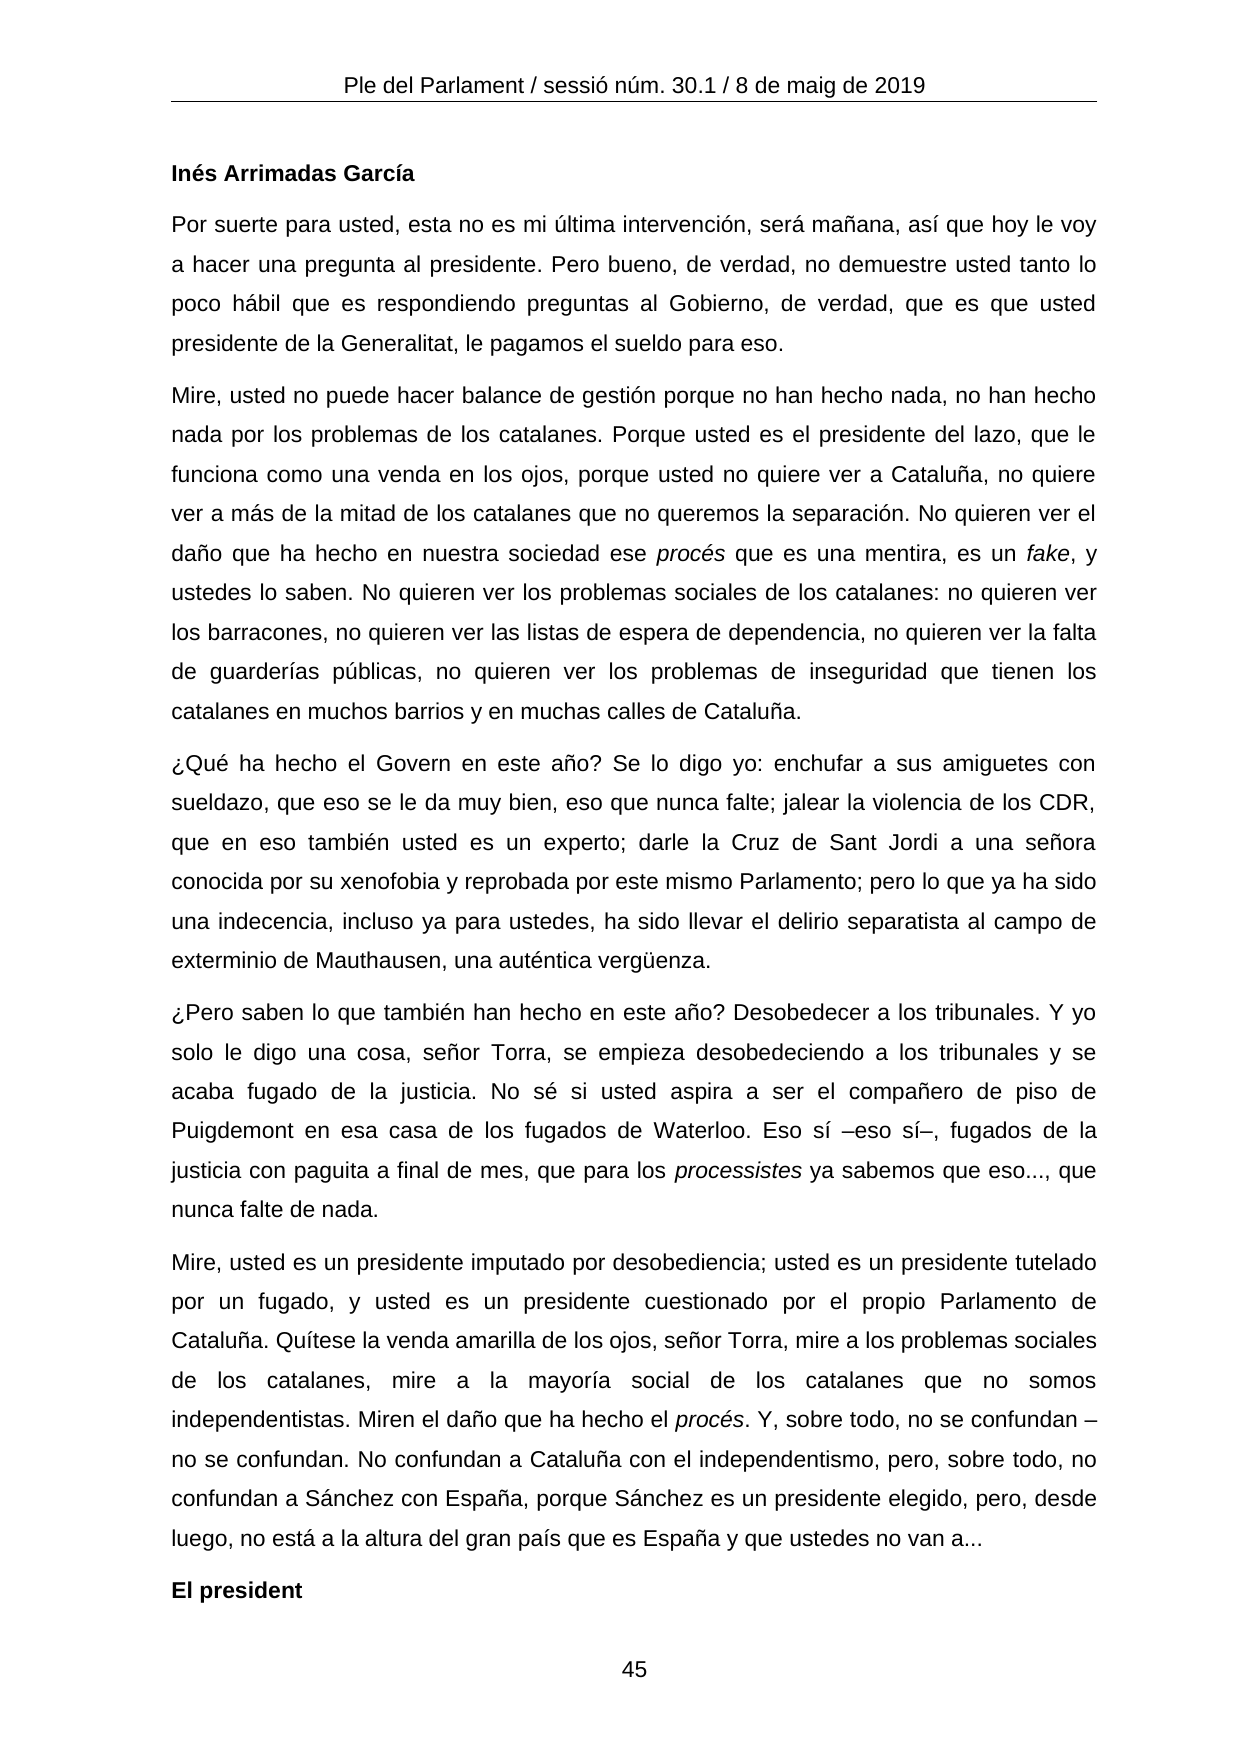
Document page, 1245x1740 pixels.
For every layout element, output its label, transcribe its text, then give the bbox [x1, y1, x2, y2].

text El president [171, 1577, 1097, 1603]
text Mire, usted no puede hacer balance de gestión porque no han hecho nada, no han hecho nada por los problemas de los catalanes. Porque usted es el presidente del lazo, que le funciona como una venda en los ojos, porque usted no quiere ver a Cataluña, no quiere ver a más de la mitad de los catalanes que no queremos la separación. No quieren ver el daño que ha hecho en nuestra sociedad ese procés que es una mentira, es un fake, y ustedes lo saben. No quieren ver los problemas sociales de los catalanes: no quieren ver los barracones, no quieren ver las listas de espera de dependencia, no quieren ver la falta de guarderías públicas, no quieren ver los problemas de inseguridad que tienen los catalanes en muchos barrios y en muchas calles de Cataluña. [171, 382, 1097, 724]
text ¿Pero saben lo que también han hecho en este año? Desobedecer a los tribunales. Y yo solo le digo una cosa, señor Torra, se empieza desobedeciendo a los tribunales y se acaba fugado de la justicia. No sé si usted aspira a ser el compañero de piso de Puigdemont en esa casa de los fugados de Waterloo. Eso sí –eso sí–, fugados de la justicia con paguita a final de mes, que para los processistes ya sabemos que eso..., que nunca falte de nada. [171, 999, 1097, 1223]
text Mire, usted es un presidente imputado por desobediencia; usted es un presidente tutelado por un fugado, y usted es un presidente cuestionado por el propio Parlamento de Cataluña. Quítese la venda amarilla de los ojos, señor Torra, mire a los problemas sociales de los catalanes, mire a la mayoría social de los catalanes que no somos independentistas. Miren el daño que ha hecho el procés. Y, sobre todo, no se confundan –no se confundan. No confundan a Cataluña con el independentismo, pero, sobre todo, no confundan a Sánchez con España, porque Sánchez es un presidente elegido, pero, desde luego, no está a la altura del gran país que es España y que ustedes no van a... [171, 1248, 1097, 1551]
text Por suerte para usted, esta no es mi última intervención, será mañana, así que hoy le voy a hacer una pregunta al presidente. Pero bueno, de verdad, no demuestre usted tanto lo poco hábil que es respondiendo preguntas al Gobierno, de verdad, que es que usted presidente de la Generalitat, le pagamos el sueldo para eso. [171, 211, 1097, 356]
text ¿Qué ha hecho el Govern en este año? Se lo digo yo: enchufar a sus amiguetes con sueldazo, que eso se le da muy bien, eso que nunca falte; jalear la violencia de los CDR, que en eso también usted es un experto; darle la Cruz de Sant Jordi a una señora conocida por su xenofobia y reprobada por este mismo Parlamento; pero lo que ya ha sido una indecencia, incluso ya para ustedes, ha sido llevar el delirio separatista al campo de exterminio de Mauthausen, una auténtica vergüenza. [171, 750, 1097, 973]
text Inés Arrimadas García [171, 159, 1097, 186]
